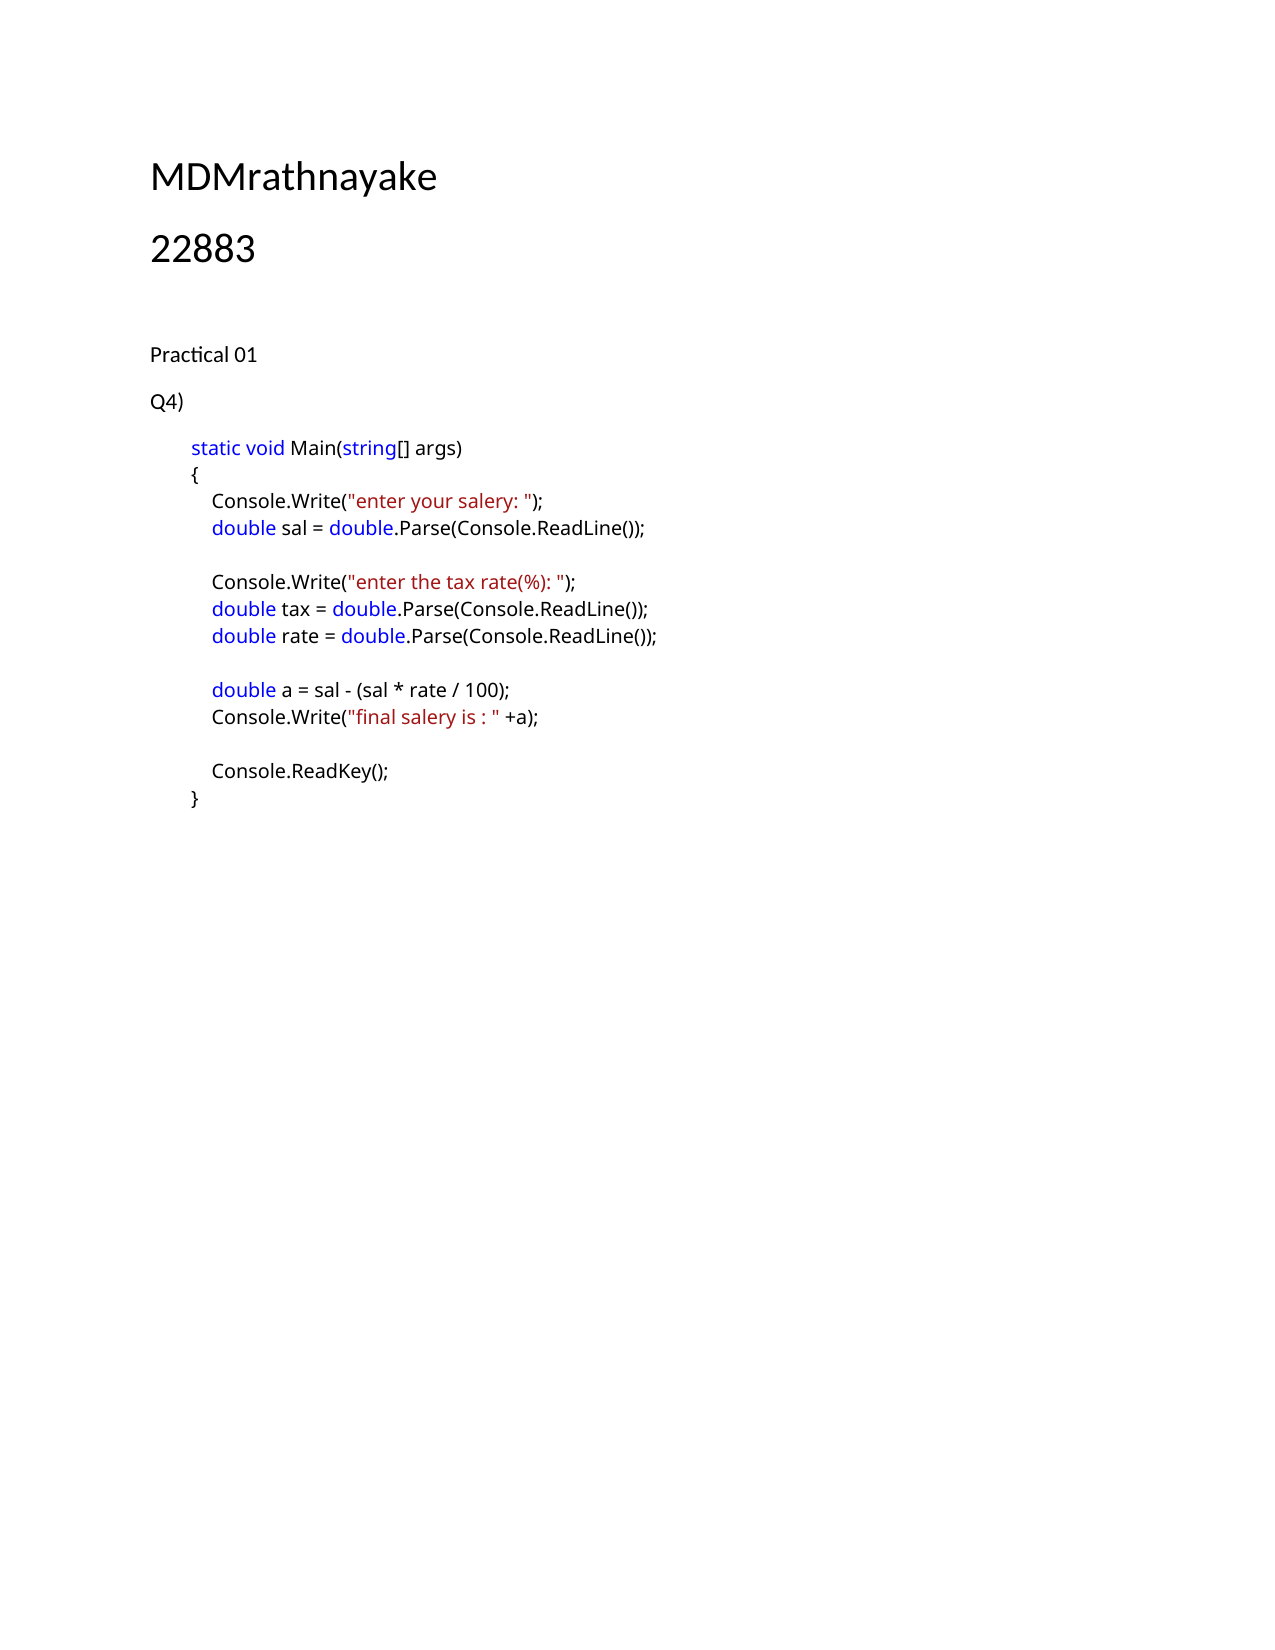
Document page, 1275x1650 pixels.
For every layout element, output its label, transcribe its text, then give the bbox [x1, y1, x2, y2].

text double rate = double.Parse(Console.ReadLine()); [150, 623, 1125, 649]
text static void Main(string[] args) [150, 434, 1125, 461]
text Console.ReadKey(); [150, 757, 1125, 784]
text 22883 [150, 222, 1125, 272]
text double tax = double.Parse(Console.ReadLine()); [150, 596, 1125, 623]
text Practical 01 [150, 340, 1125, 368]
text Console.Write("enter your salery: "); [150, 488, 1125, 515]
text { [150, 461, 1125, 488]
text MDMrathnayake [150, 150, 1125, 201]
text } [150, 784, 1125, 811]
text double sal = double.Parse(Console.ReadLine()); [150, 515, 1125, 542]
text Q4) [150, 387, 1125, 415]
text double a = sal - (sal * rate / 100); [150, 677, 1125, 703]
text Console.Write("final salery is : " +a); [150, 703, 1125, 731]
text Console.Write("enter the tax rate(%): "); [150, 569, 1125, 596]
